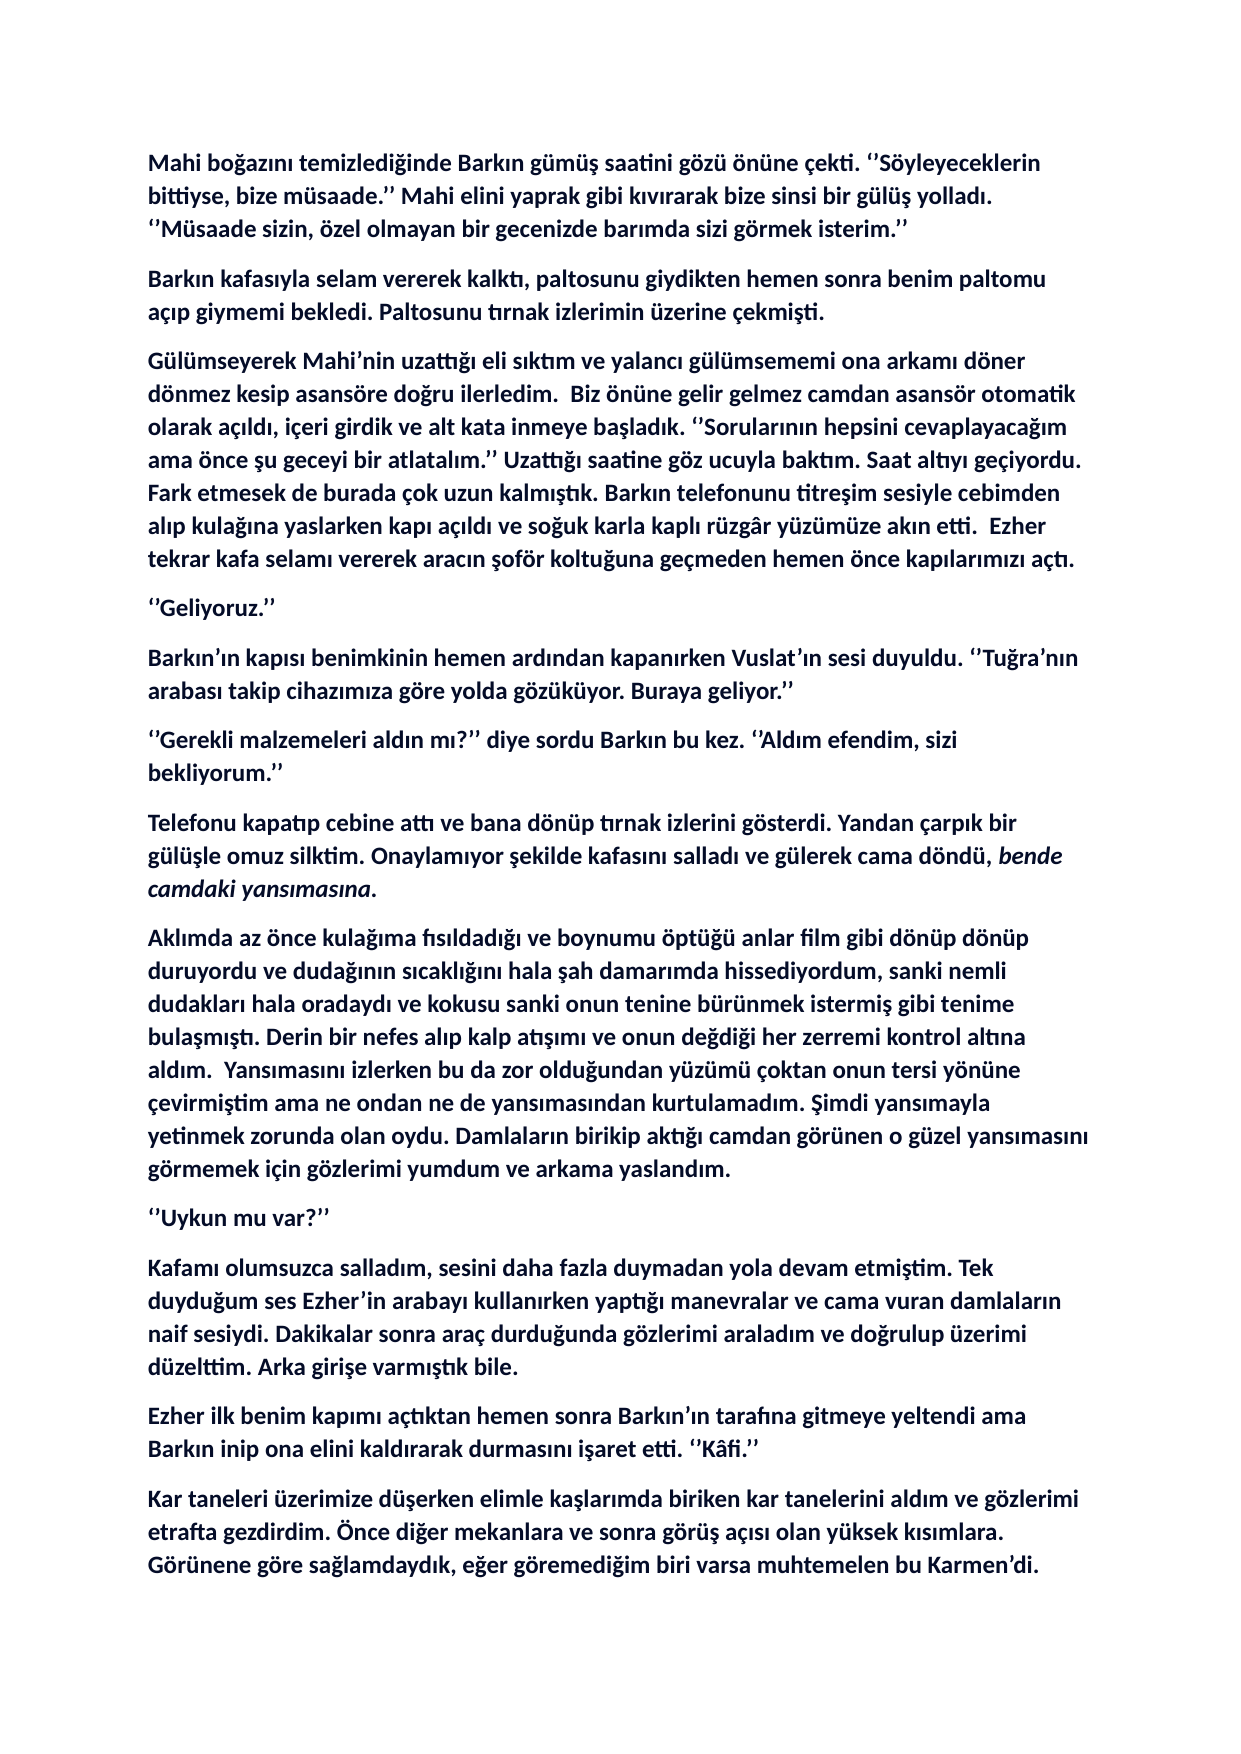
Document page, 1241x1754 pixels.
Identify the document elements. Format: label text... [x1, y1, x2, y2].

text Telefonu kapatıp cebine attı ve bana dönüp tırnak izlerini gösterdi. Yandan çarpık bir gülüşle omuz silktim. Onaylamıyor şekilde kafasını salladı ve gülerek cama döndü, bende camdaki yansımasına. [148, 807, 1093, 903]
text Barkın’ın kapısı benimkinin hemen ardından kapanırken Vuslat’ın sesi duyuldu. ‘’Tuğra’nın arabası takip cihazımıza göre yolda gözüküyor. Buraya geliyor.’’ [148, 642, 1093, 706]
text Gülümseyerek Mahi’nin uzattığı eli sıktım ve yalancı gülümsememi ona arkamı döner dönmez kesip asansöre doğru ilerledim. Biz önüne gelir gelmez camdan asansör otomatik olarak açıldı, içeri girdik ve alt kata inmeye başladık. ‘’Sorularının hepsini cevaplayacağım ama önce şu geceyi bir atlatalım.’’ Uzattığı saatine göz ucuyla baktım. Saat altıyı geçiyordu. Fark etmesek de burada çok uzun kalmıştık. Barkın telefonunu titreşim sesiyle cebimden alıp kulağına yaslarken kapı açıldı ve soğuk karla kaplı rüzgâr yüzümüze akın etti. Ezher tekrar kafa selamı vererek aracın şoför koltuğuna geçmeden hemen önce kapılarımızı açtı. [148, 346, 1093, 573]
text Kafamı olumsuzca salladım, sesini daha fazla duymadan yola devam etmiştim. Tek duyduğum ses Ezher’in arabayı kullanırken yaptığı manevralar ve cama vuran damlaların naif sesiydi. Dakikalar sonra araç durduğunda gözlerimi araladım ve doğrulup üzerimi düzelttim. Arka girişe varmıştık bile. [148, 1252, 1093, 1381]
text Aklımda az önce kulağıma fısıldadığı ve boynumu öptüğü anlar film gibi dönüp dönüp duruyordu ve dudağının sıcaklığını hala şah damarımda hissediyordum, sanki nemli dudakları hala oradaydı ve kokusu sanki onun tenine bürünmek istermiş gibi tenime bulaşmıştı. Derin bir nefes alıp kalp atışımı ve onun değdiği her zerremi kontrol altına aldım. Yansımasını izlerken bu da zor olduğundan yüzümü çoktan onun tersi yönüne çevirmiştim ama ne ondan ne de yansımasından kurtulamadım. Şimdi yansımayla yetinmek zorunda olan oydu. Damlaların birikip aktığı camdan görünen o güzel yansımasını görmemek için gözlerimi yumdum ve arkama yaslandım. [148, 923, 1093, 1183]
text Barkın kafasıyla selam vererek kalktı, paltosunu giydikten hemen sonra benim paltomu açıp giymemi bekledi. Paltosunu tırnak izlerimin üzerine çekmişti. [148, 263, 1093, 326]
text ‘’Uykun mu var?’’ [148, 1203, 1093, 1233]
text ‘’Gerekli malzemeleri aldın mı?’’ diye sordu Barkın bu kez. ‘’Aldım efendim, sizi bekliyorum.’’ [148, 725, 1093, 788]
text Mahi boğazını temizlediğinde Barkın gümüş saatini gözü önüne çekti. ‘’Söyleyeceklerin bittiyse, bize müsaade.’’ Mahi elini yaprak gibi kıvırarak bize sinsi bir gülüş yolladı. ‘’Müsaade sizin, özel olmayan bir gecenizde barımda sizi görmek isterim.’’ [148, 148, 1093, 244]
text Ezher ilk benim kapımı açtıktan hemen sonra Barkın’ın tarafına gitmeye yeltendi ama Barkın inip ona elini kaldırarak durmasını işaret etti. ‘’Kâfi.’’ [148, 1401, 1093, 1464]
text ‘’Geliyoruz.’’ [148, 593, 1093, 623]
